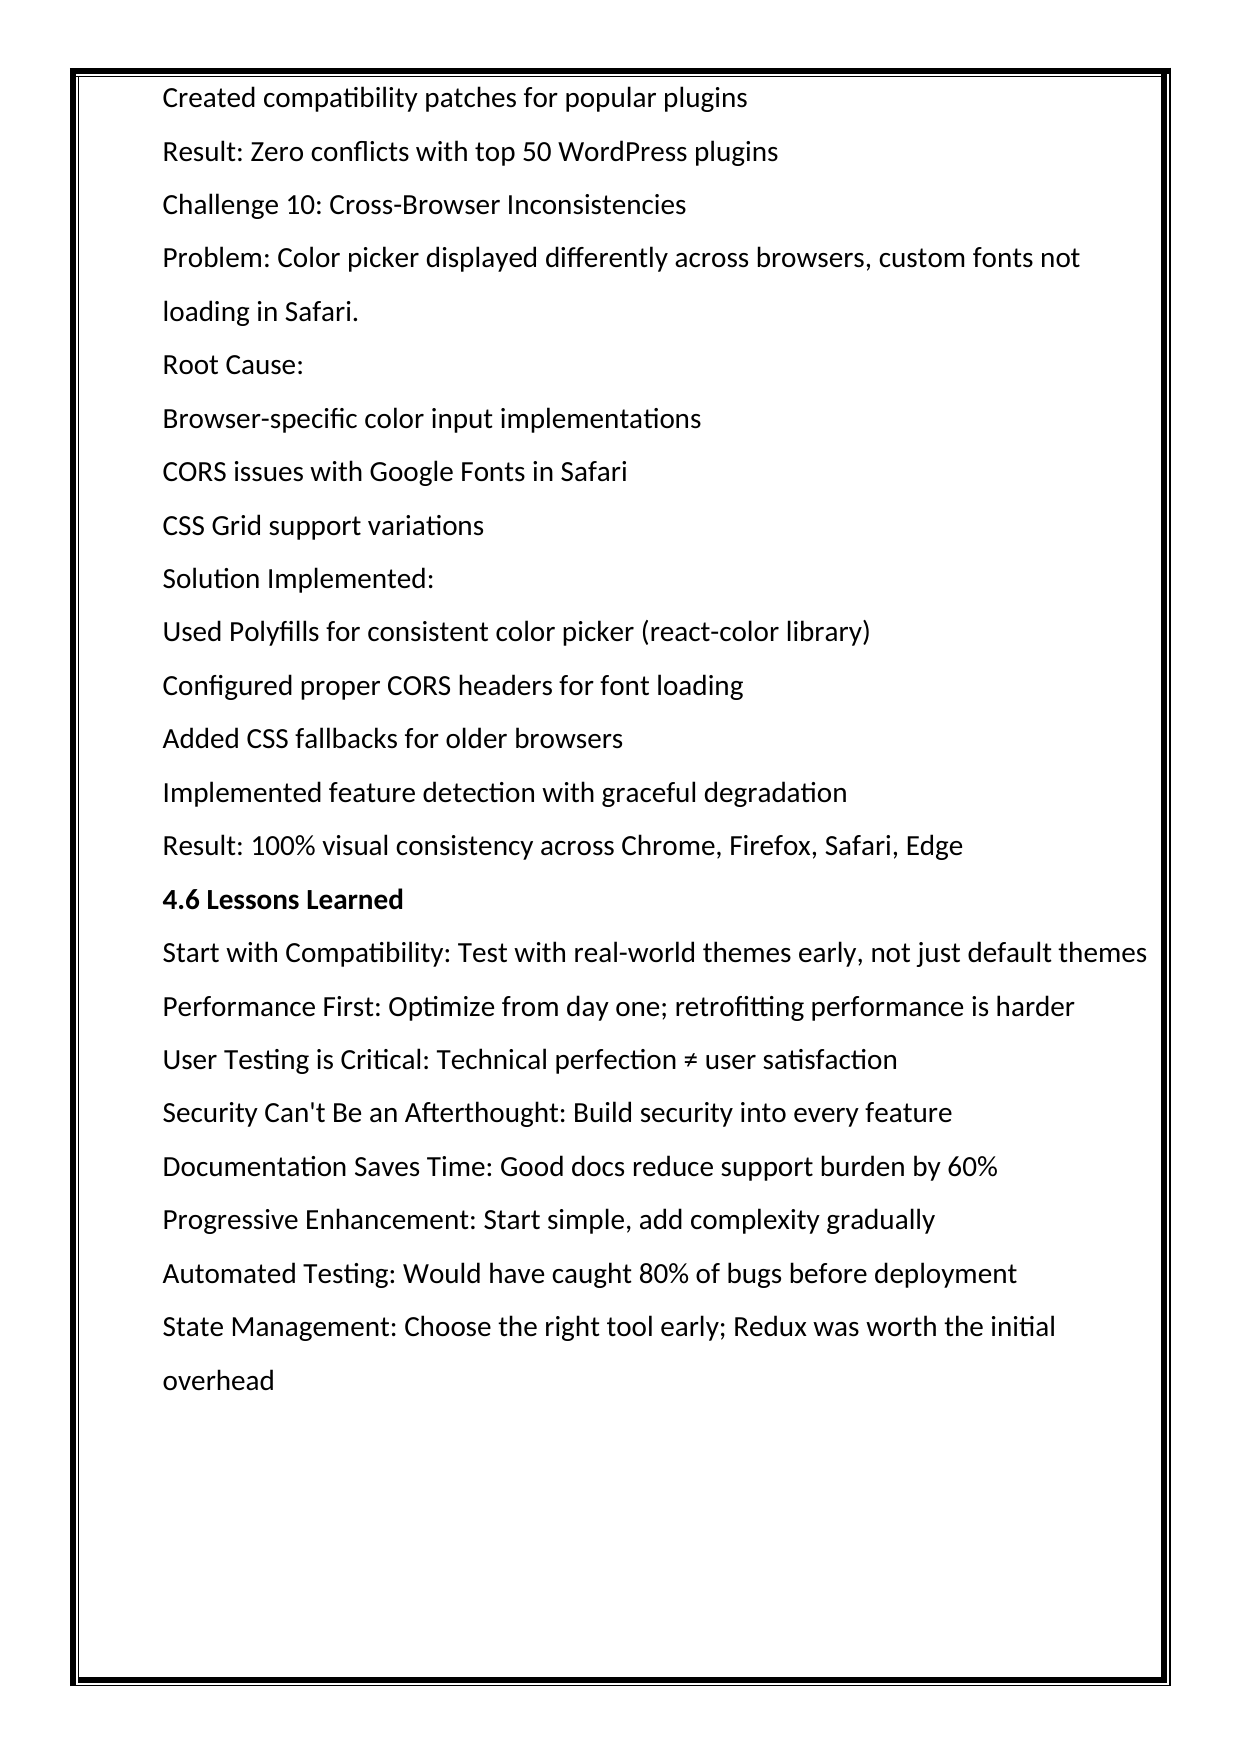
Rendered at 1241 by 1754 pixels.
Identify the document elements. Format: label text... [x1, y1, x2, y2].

text 4.6 Lessons Learned [162, 881, 1153, 916]
text Root Cause: [162, 346, 1153, 382]
text Automated Testing: Would have caught 80% of bugs before deployment [162, 1255, 1153, 1290]
text Used Polyfills for consistent color picker (react-color library) [162, 613, 1153, 649]
text Created compatibility patches for popular plugins [162, 79, 1153, 115]
text Start with Compatibility: Test with real-world themes early, not just default themes [162, 934, 1153, 970]
text Solution Implemented: [162, 560, 1153, 596]
text Configured proper CORS headers for font loading [162, 667, 1153, 703]
text CSS Grid support variations [162, 507, 1153, 542]
text Problem: Color picker displayed differently across browsers, custom fonts not loading in Safari. [162, 239, 1153, 328]
text Result: 100% visual consistency across Chrome, Firefox, Safari, Edge [162, 827, 1153, 863]
text Added CSS fallbacks for older browsers [162, 720, 1153, 756]
text State Management: Choose the right tool early; Redux was worth the initial overhead [162, 1308, 1153, 1397]
text Implemented feature detection with graceful degradation [162, 774, 1153, 809]
text Challenge 10: Cross-Browser Inconsistencies [162, 186, 1153, 222]
text Security Can't Be an Afterthought: Build security into every feature [162, 1094, 1153, 1130]
text Performance First: Optimize from day one; retrofitting performance is harder [162, 988, 1153, 1023]
text Documentation Saves Time: Good docs reduce support burden by 60% [162, 1148, 1153, 1183]
text User Testing is Critical: Technical perfection ≠ user satisfaction [162, 1041, 1153, 1077]
text Progressive Enhancement: Start simple, add complexity gradually [162, 1201, 1153, 1237]
text Browser-specific color input implementations [162, 400, 1153, 435]
text Result: Zero conflicts with top 50 WordPress plugins [162, 133, 1153, 168]
text CORS issues with Google Fonts in Safari [162, 453, 1153, 489]
